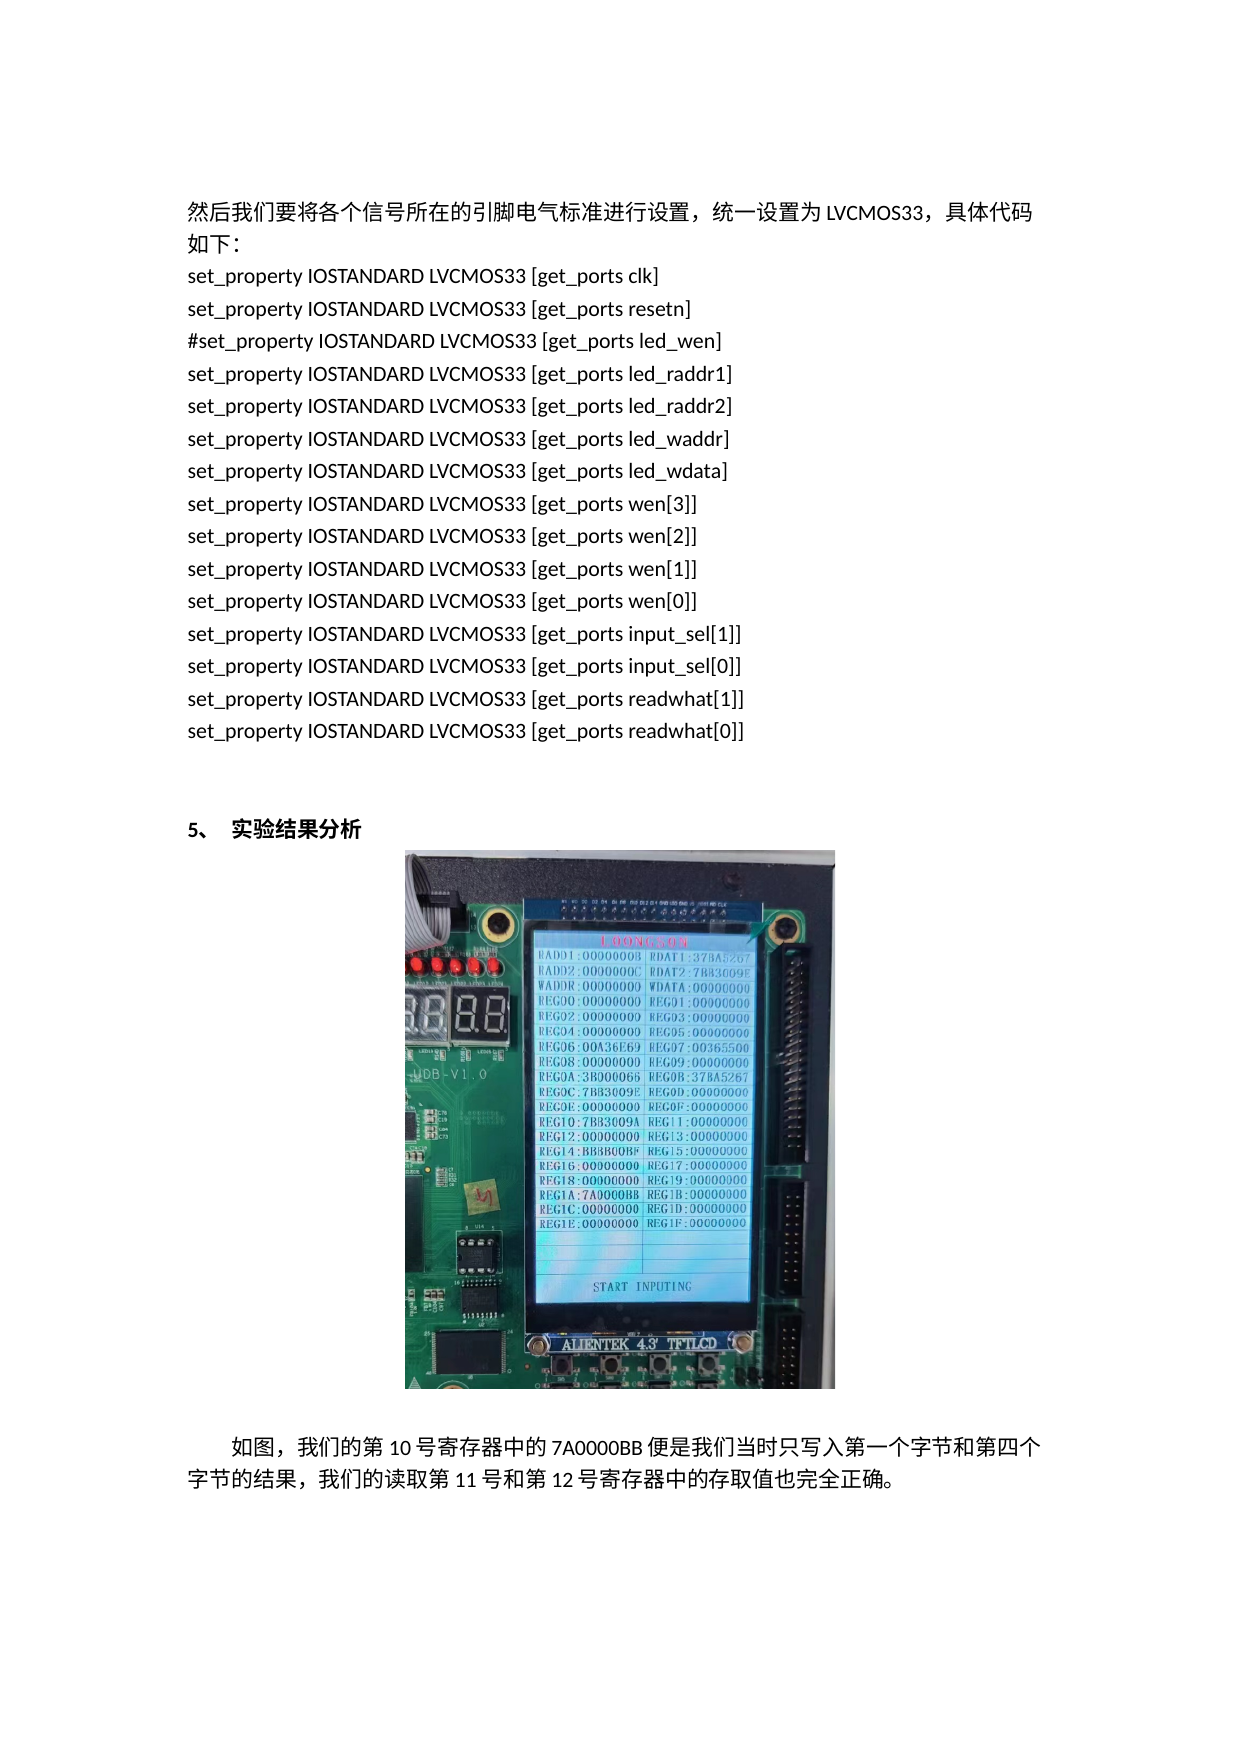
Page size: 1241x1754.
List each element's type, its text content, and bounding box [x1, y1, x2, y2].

list set_property IOSTANDARD LVCMOS33 [get_ports led_waddr] [187, 422, 1053, 454]
list #set_property IOSTANDARD LVCMOS33 [get_ports led_wen] [187, 324, 1053, 357]
list set_property IOSTANDARD LVCMOS33 [get_ports wen[1]] [187, 552, 1053, 584]
list set_property IOSTANDARD LVCMOS33 [get_ports clk] [187, 259, 1053, 292]
list set_property IOSTANDARD LVCMOS33 [get_ports wen[0]] [187, 584, 1053, 617]
list 然后我们要将各个信号所在的引脚电气标准进行设置，统一设置为LVCMOS33，具体代码如下： [187, 194, 1053, 259]
list 实验结果分析 [187, 812, 1053, 844]
list set_property IOSTANDARD LVCMOS33 [get_ports led_raddr1] [187, 357, 1053, 389]
list set_property IOSTANDARD LVCMOS33 [get_ports readwhat[0]] [187, 714, 1053, 747]
list set_property IOSTANDARD LVCMOS33 [get_ports input_sel[1]] [187, 617, 1053, 649]
list 如图，我们的第10号寄存器中的7A0000BB便是我们当时只写入第一个字节和第四个字节的结果，我们的读取第11号和第12号寄存器中的存取值也完全正确。 [187, 1429, 1053, 1494]
picture [405, 844, 836, 1389]
list set_property IOSTANDARD LVCMOS33 [get_ports wen[2]] [187, 519, 1053, 552]
list set_property IOSTANDARD LVCMOS33 [get_ports led_wdata] [187, 454, 1053, 487]
list set_property IOSTANDARD LVCMOS33 [get_ports wen[3]] [187, 487, 1053, 519]
list set_property IOSTANDARD LVCMOS33 [get_ports resetn] [187, 292, 1053, 324]
list set_property IOSTANDARD LVCMOS33 [get_ports readwhat[1]] [187, 682, 1053, 714]
list set_property IOSTANDARD LVCMOS33 [get_ports input_sel[0]] [187, 649, 1053, 682]
list set_property IOSTANDARD LVCMOS33 [get_ports led_raddr2] [187, 389, 1053, 422]
